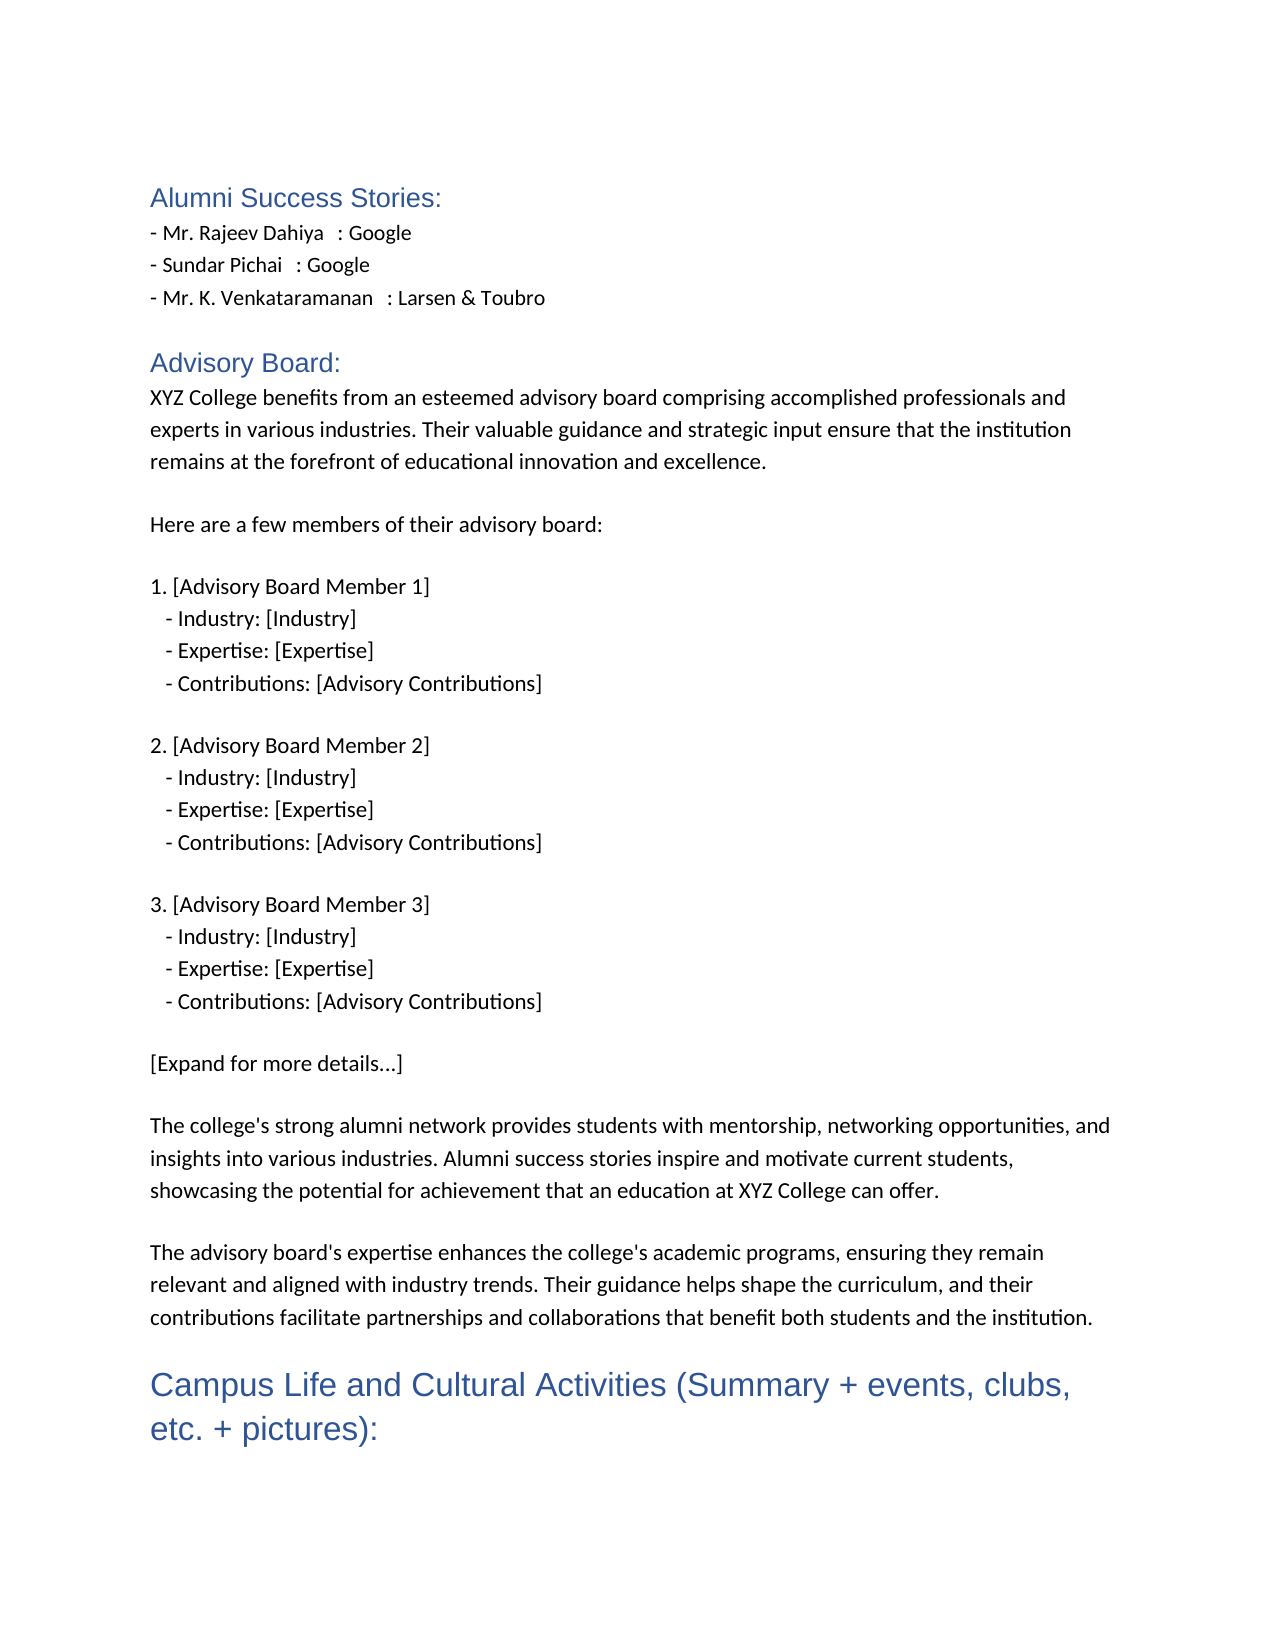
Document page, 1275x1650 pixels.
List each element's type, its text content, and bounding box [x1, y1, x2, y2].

text - Expertise: [Expertise] [150, 637, 1125, 665]
text 2. [Advisory Board Member 2] [150, 731, 1125, 759]
text - Industry: [Industry] [150, 922, 1125, 950]
text 1. [Advisory Board Member 1] [150, 572, 1125, 600]
text Campus Life and Cultural Activities (Summary + events, clubs, etc. + pictures): [150, 1365, 1125, 1448]
text - Contributions: [Advisory Contributions] [150, 828, 1125, 856]
text Alumni Success Stories: [150, 182, 1125, 213]
text The college's strong alumni network provides students with mentorship, networking opportunities, and insights into various industries. Alumni success stories inspire and motivate current students, showcasing the potential for achievement that an education at XYZ College can offer. [150, 1112, 1125, 1204]
text - Mr. Rajeev Dahiya : Google [150, 218, 1125, 246]
text - Expertise: [Expertise] [150, 954, 1125, 983]
text - Mr. K. Venkataramanan : Larsen & Toubro [150, 283, 1125, 311]
text - Contributions: [Advisory Contributions] [150, 669, 1125, 697]
text Here are a few members of their advisory board: [150, 510, 1125, 538]
text - Sundar Pichai : Google [150, 250, 1125, 278]
text [Expand for more details...] [150, 1049, 1125, 1077]
text - Expertise: [Expertise] [150, 796, 1125, 824]
text The advisory board's expertise enhances the college's academic programs, ensuring they remain relevant and aligned with industry trends. Their guidance helps shape the curriculum, and their contributions facilitate partnerships and collaborations that benefit both students and the institution. [150, 1238, 1125, 1331]
text 3. [Advisory Board Member 3] [150, 890, 1125, 918]
text XYZ College benefits from an esteemed advisory board comprising accomplished professionals and experts in various industries. Their valuable guidance and strategic input ensure that the institution remains at the forefront of educational innovation and excellence. [150, 383, 1125, 476]
text - Industry: [Industry] [150, 763, 1125, 791]
text - Contributions: [Advisory Contributions] [150, 987, 1125, 1015]
text - Industry: [Industry] [150, 604, 1125, 632]
text Advisory Board: [150, 347, 1125, 378]
